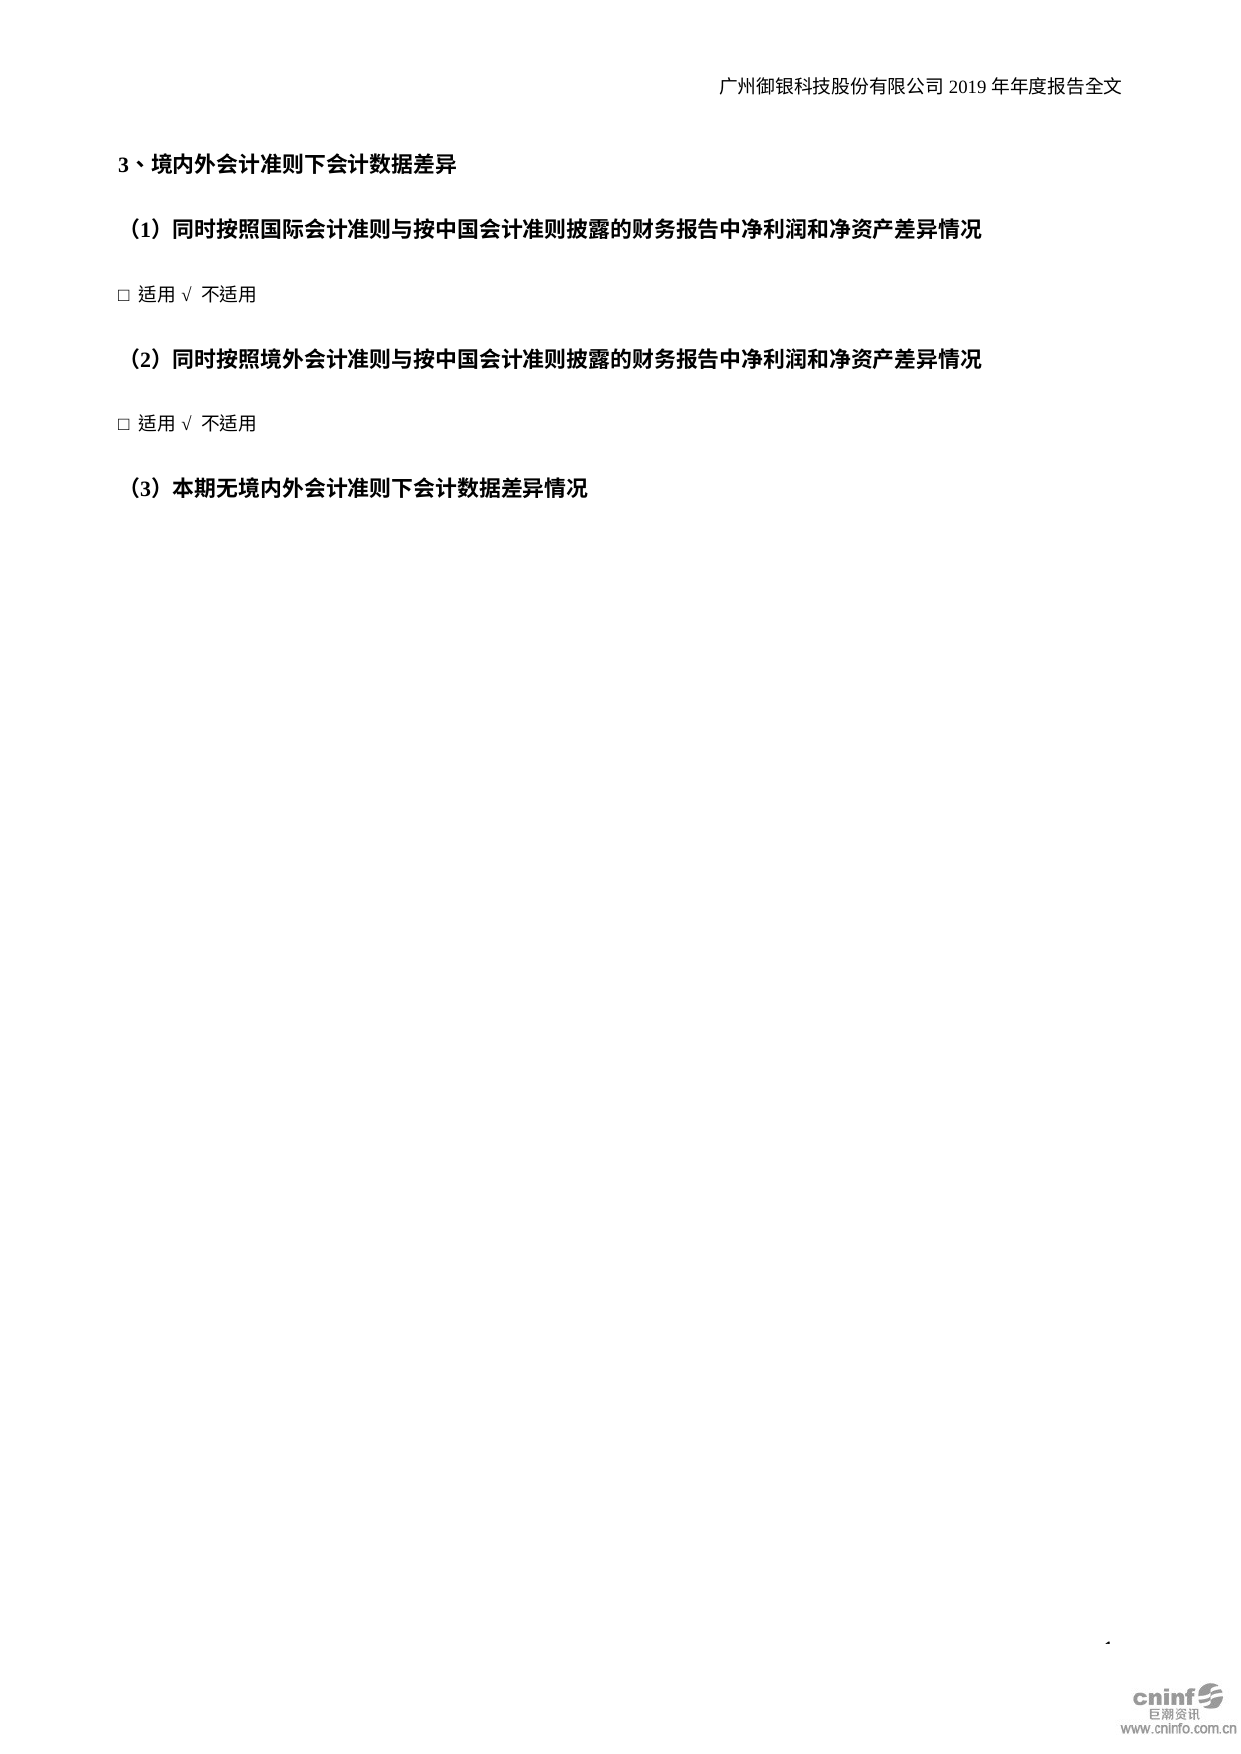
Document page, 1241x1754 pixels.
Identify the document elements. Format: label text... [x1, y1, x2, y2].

picture [1115, 1680, 1240, 1737]
subtitle （2）同时按照境外会计准则与按中国会计准则披露的财务报告中净利润和净资产差异情况 [118, 344, 1122, 373]
subtitle （1）同时按照国际会计准则与按中国会计准则披露的财务报告中净利润和净资产差异情况 [118, 214, 1122, 244]
text □ 适用 √ 不适用 [118, 411, 1122, 436]
text □ 适用 √ 不适用 [118, 281, 1122, 307]
subtitle （3）本期无境内外会计准则下会计数据差异情况 [118, 473, 1122, 503]
subtitle 3、境内外会计准则下会计数据差异 [118, 149, 1122, 179]
